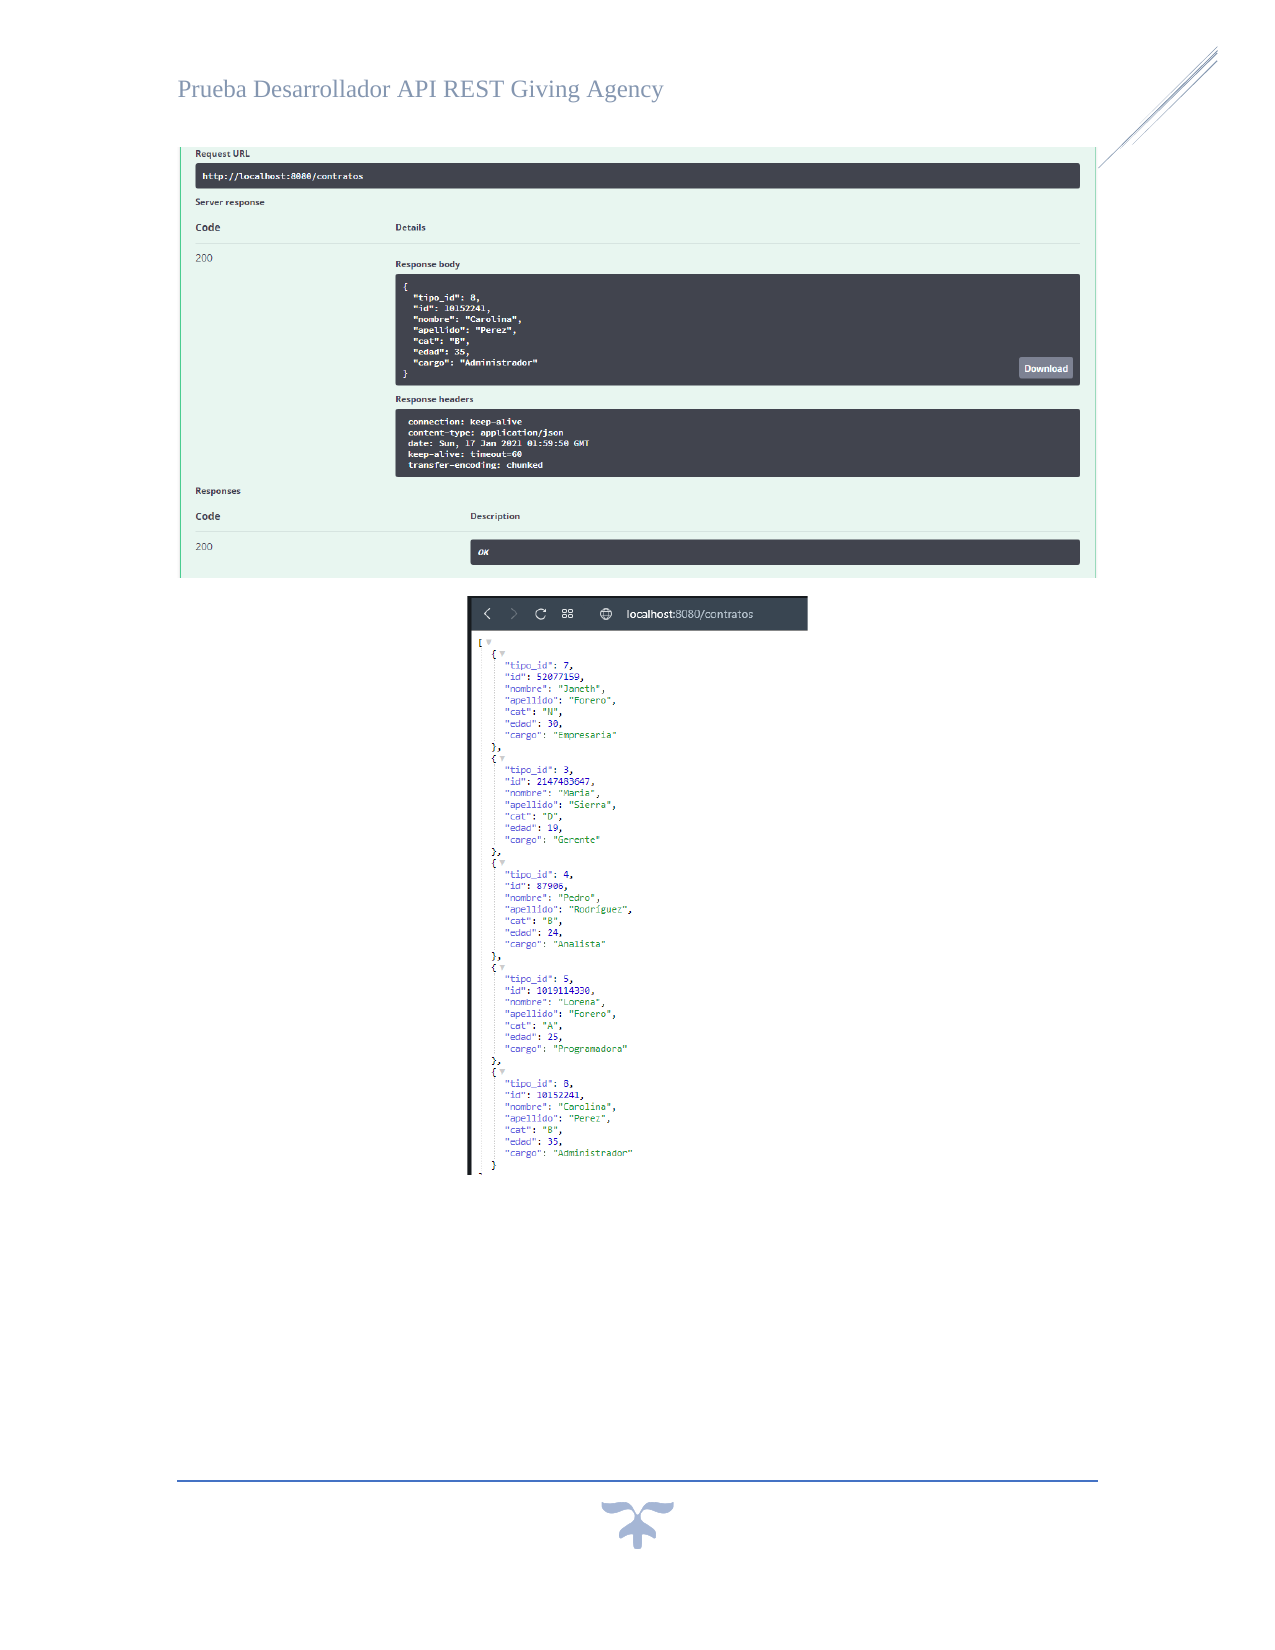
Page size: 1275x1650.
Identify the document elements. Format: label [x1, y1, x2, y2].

picture [177, 147, 1098, 578]
picture [467, 596, 808, 1175]
